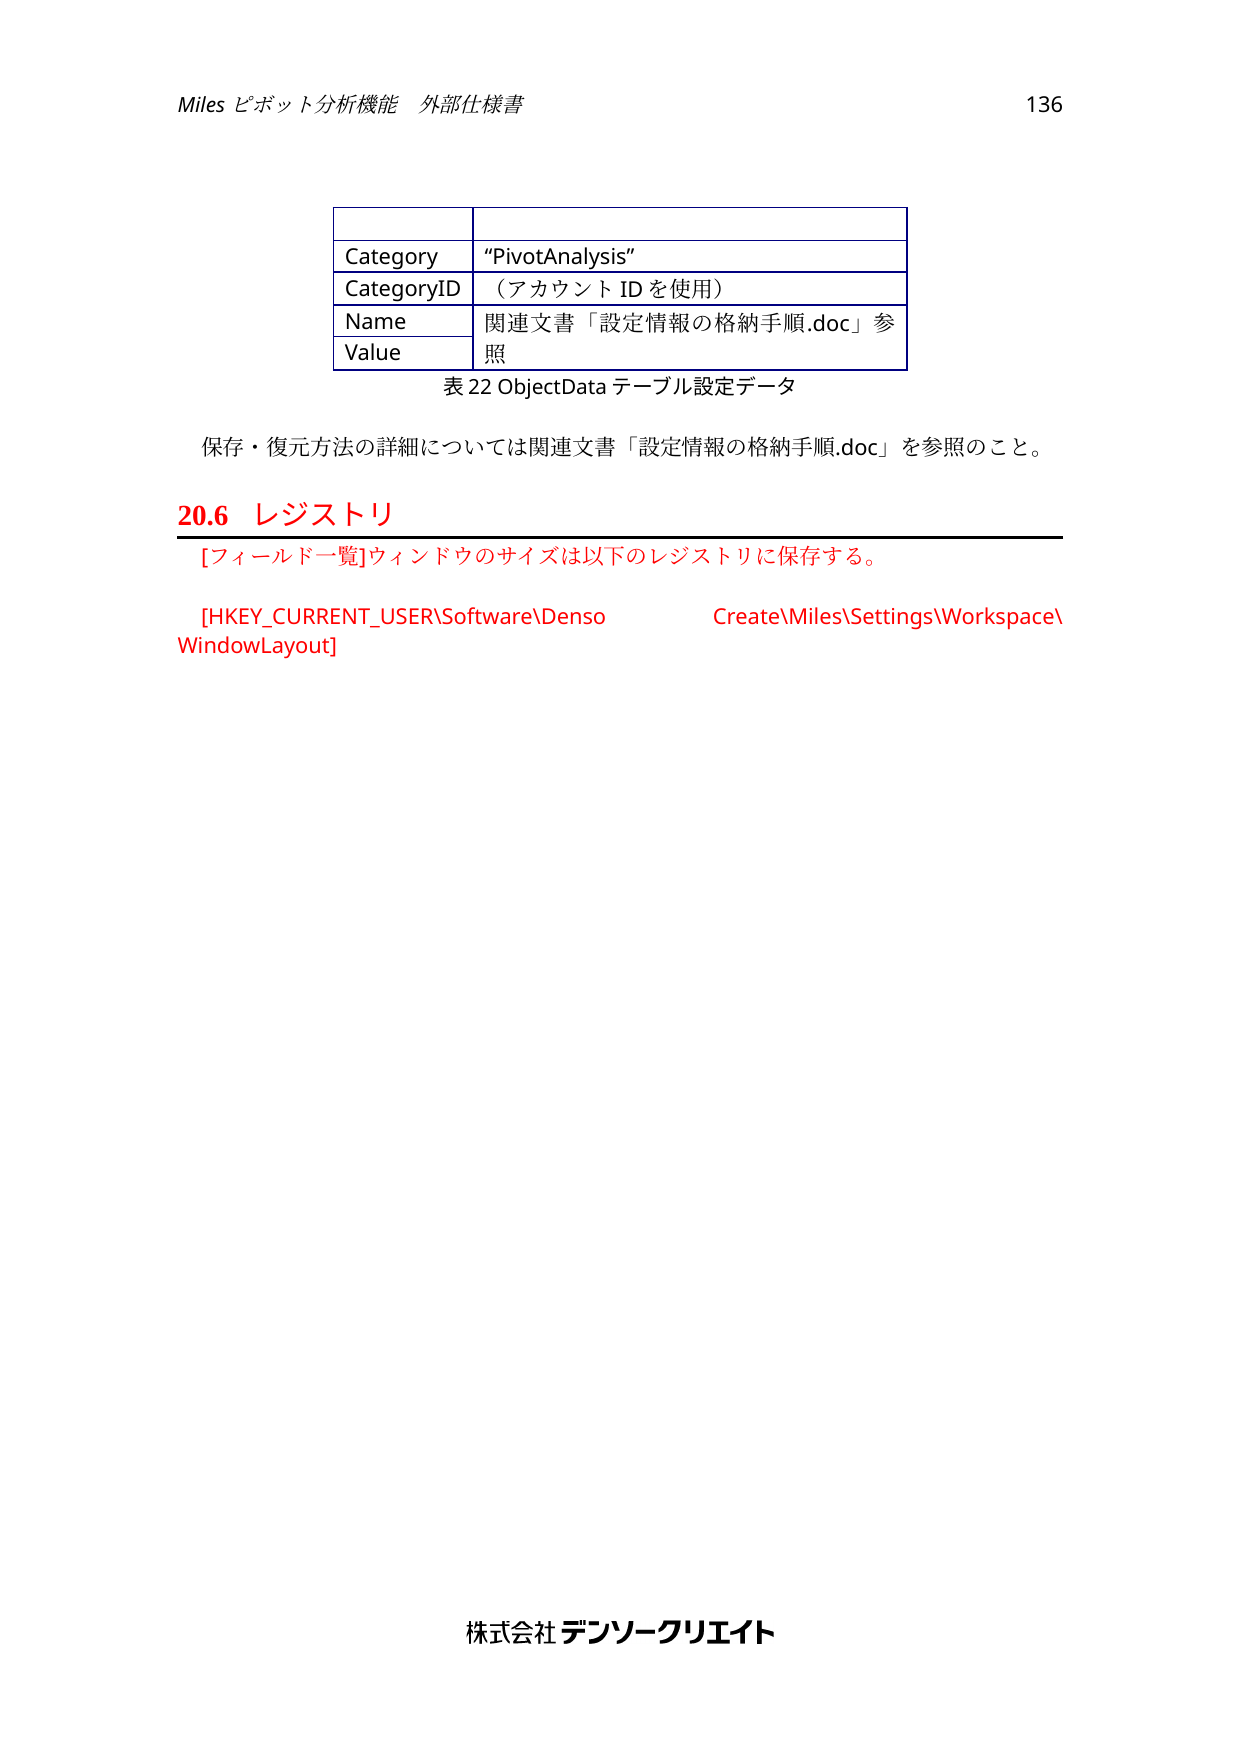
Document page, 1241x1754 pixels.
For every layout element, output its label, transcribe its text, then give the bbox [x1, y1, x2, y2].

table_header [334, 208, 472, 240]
text [HKEY_CURRENT_USER\Software\Denso Create\Miles\Settings\Workspace\WindowLayout] [177, 601, 1063, 660]
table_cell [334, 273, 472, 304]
text [フィールド一覧]ウィンドウのサイズは以下のレジストリに保存する。 [177, 539, 1063, 571]
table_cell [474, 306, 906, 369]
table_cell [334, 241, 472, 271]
picture [466, 1620, 774, 1644]
text 表22 ObjectDataテーブル設定データ [177, 370, 1063, 401]
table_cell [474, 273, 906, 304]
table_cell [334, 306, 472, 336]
subtitle レジストリ [177, 492, 1063, 536]
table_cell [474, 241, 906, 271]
text 保存・復元方法の詳細については関連文書「設定情報の格納手順.doc」を参照のこと。 [177, 431, 1063, 462]
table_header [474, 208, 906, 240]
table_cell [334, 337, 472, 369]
